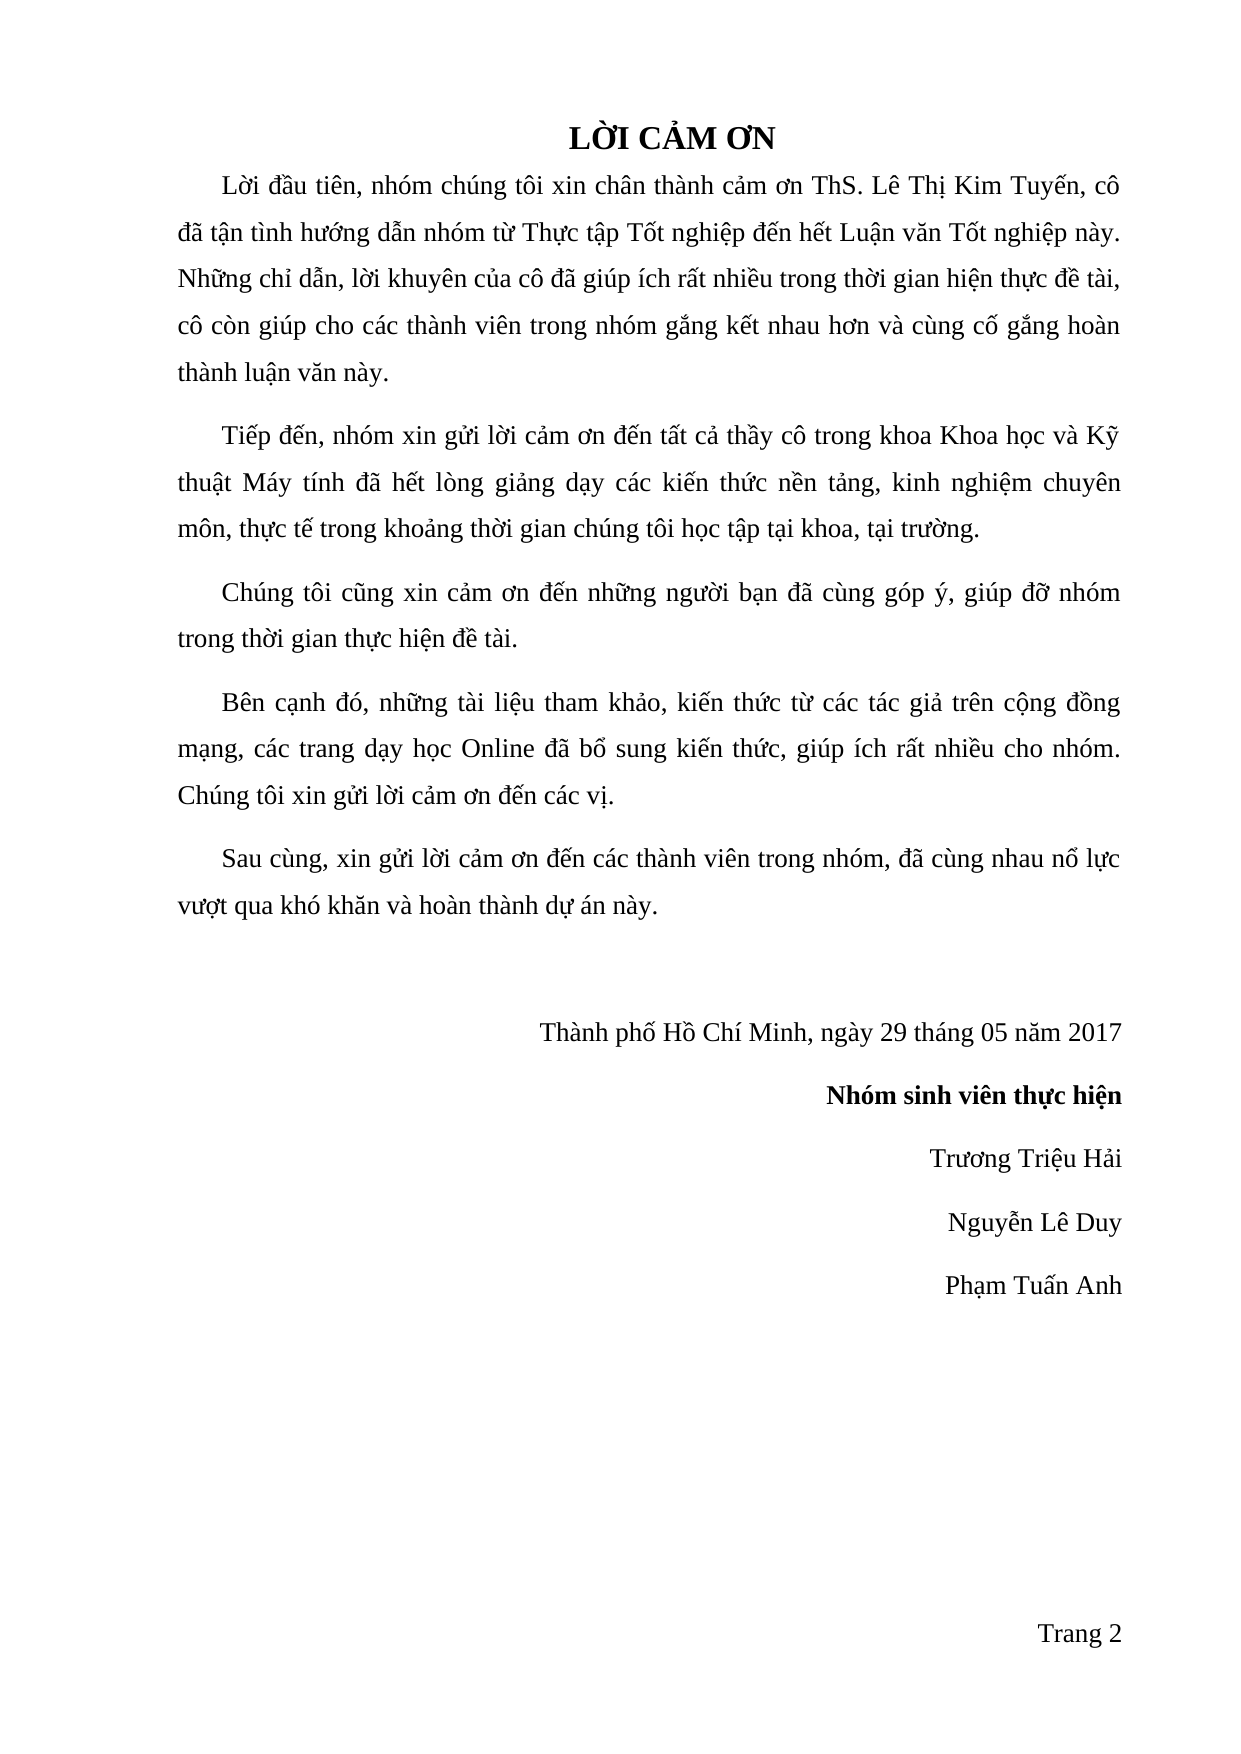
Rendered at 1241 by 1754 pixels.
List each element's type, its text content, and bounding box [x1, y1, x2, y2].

subtitle LỜI CẢM ƠN [222, 118, 1122, 156]
text Chúng tôi cũng xin cảm ơn đến những người bạn đã cùng góp ý, giúp đỡ nhóm trong thời gian thực hiện đề tài. [177, 576, 1122, 653]
text Bên cạnh đó, những tài liệu tham khảo, kiến thức từ các tác giả trên cộng đồng mạng, các trang dạy học Online đã bổ sung kiến thức, giúp ích rất nhiều cho nhóm. Chúng tôi xin gửi lời cảm ơn đến các vị. [177, 686, 1122, 810]
text Nhóm sinh viên thực hiện [177, 1079, 1122, 1110]
text Nguyễn Lê Duy [177, 1206, 1122, 1237]
text Sau cùng, xin gửi lời cảm ơn đến các thành viên trong nhóm, đã cùng nhau nổ lực vượt qua khó khăn và hoàn thành dự án này. [177, 842, 1122, 920]
text Tiếp đến, nhóm xin gửi lời cảm ơn đến tất cả thầy cô trong khoa Khoa học và Kỹ thuật Máy tính đã hết lòng giảng dạy các kiến thức nền tảng, kinh nghiệm chuyên môn, thực tế trong khoảng thời gian chúng tôi học tập tại khoa, tại trường. [177, 419, 1122, 543]
text Phạm Tuấn Anh [177, 1269, 1122, 1300]
text Lời đầu tiên, nhóm chúng tôi xin chân thành cảm ơn ThS. Lê Thị Kim Tuyến, cô đã tận tình hướng dẫn nhóm từ Thực tập Tốt nghiệp đến hết Luận văn Tốt nghiệp này. Những chỉ dẫn, lời khuyên của cô đã giúp ích rất nhiều trong thời gian hiện thực đề tài, cô còn giúp cho các thành viên trong nhóm gắng kết nhau hơn và cùng cố gắng hoàn thành luận văn này. [177, 169, 1122, 387]
text Trương Triệu Hải [177, 1142, 1122, 1173]
text Thành phố Hồ Chí Minh, ngày 29 tháng 05 năm 2017 [177, 1016, 1122, 1047]
